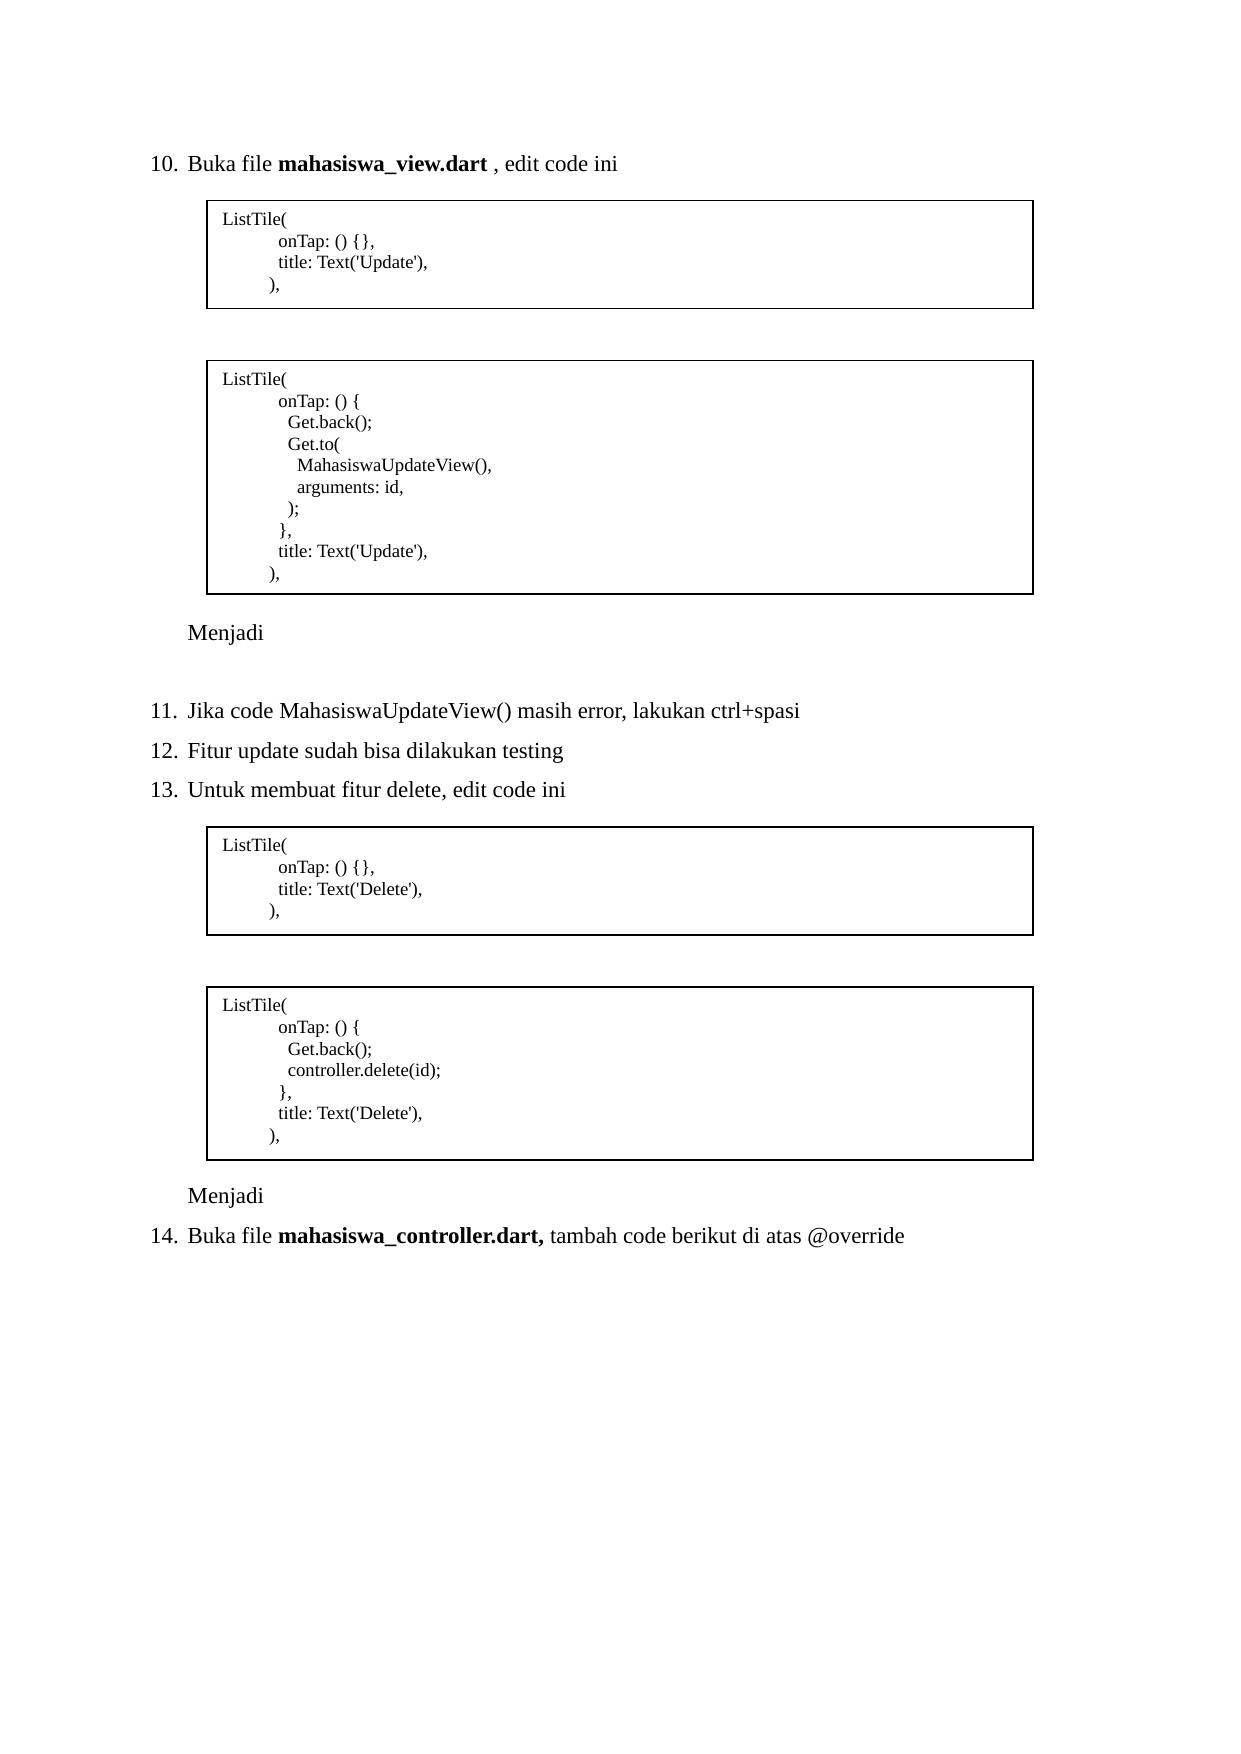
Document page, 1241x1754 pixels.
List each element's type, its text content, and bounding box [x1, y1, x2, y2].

list Menjadi [187, 816, 1090, 1209]
list Buka file mahasiswa_controller.dart, tambah code berikut di atas @override [150, 1222, 1090, 1248]
list Menjadi [187, 189, 1090, 645]
list Untuk membuat fitur delete, edit code ini [150, 776, 1090, 803]
list Jika code MahasiswaUpdateView() masih error, lakukan ctrl+spasi [150, 697, 1090, 724]
list Buka file mahasiswa_view.dart , edit code ini [150, 150, 1090, 176]
list Fitur update sudah bisa dilakukan testing [150, 737, 1090, 763]
